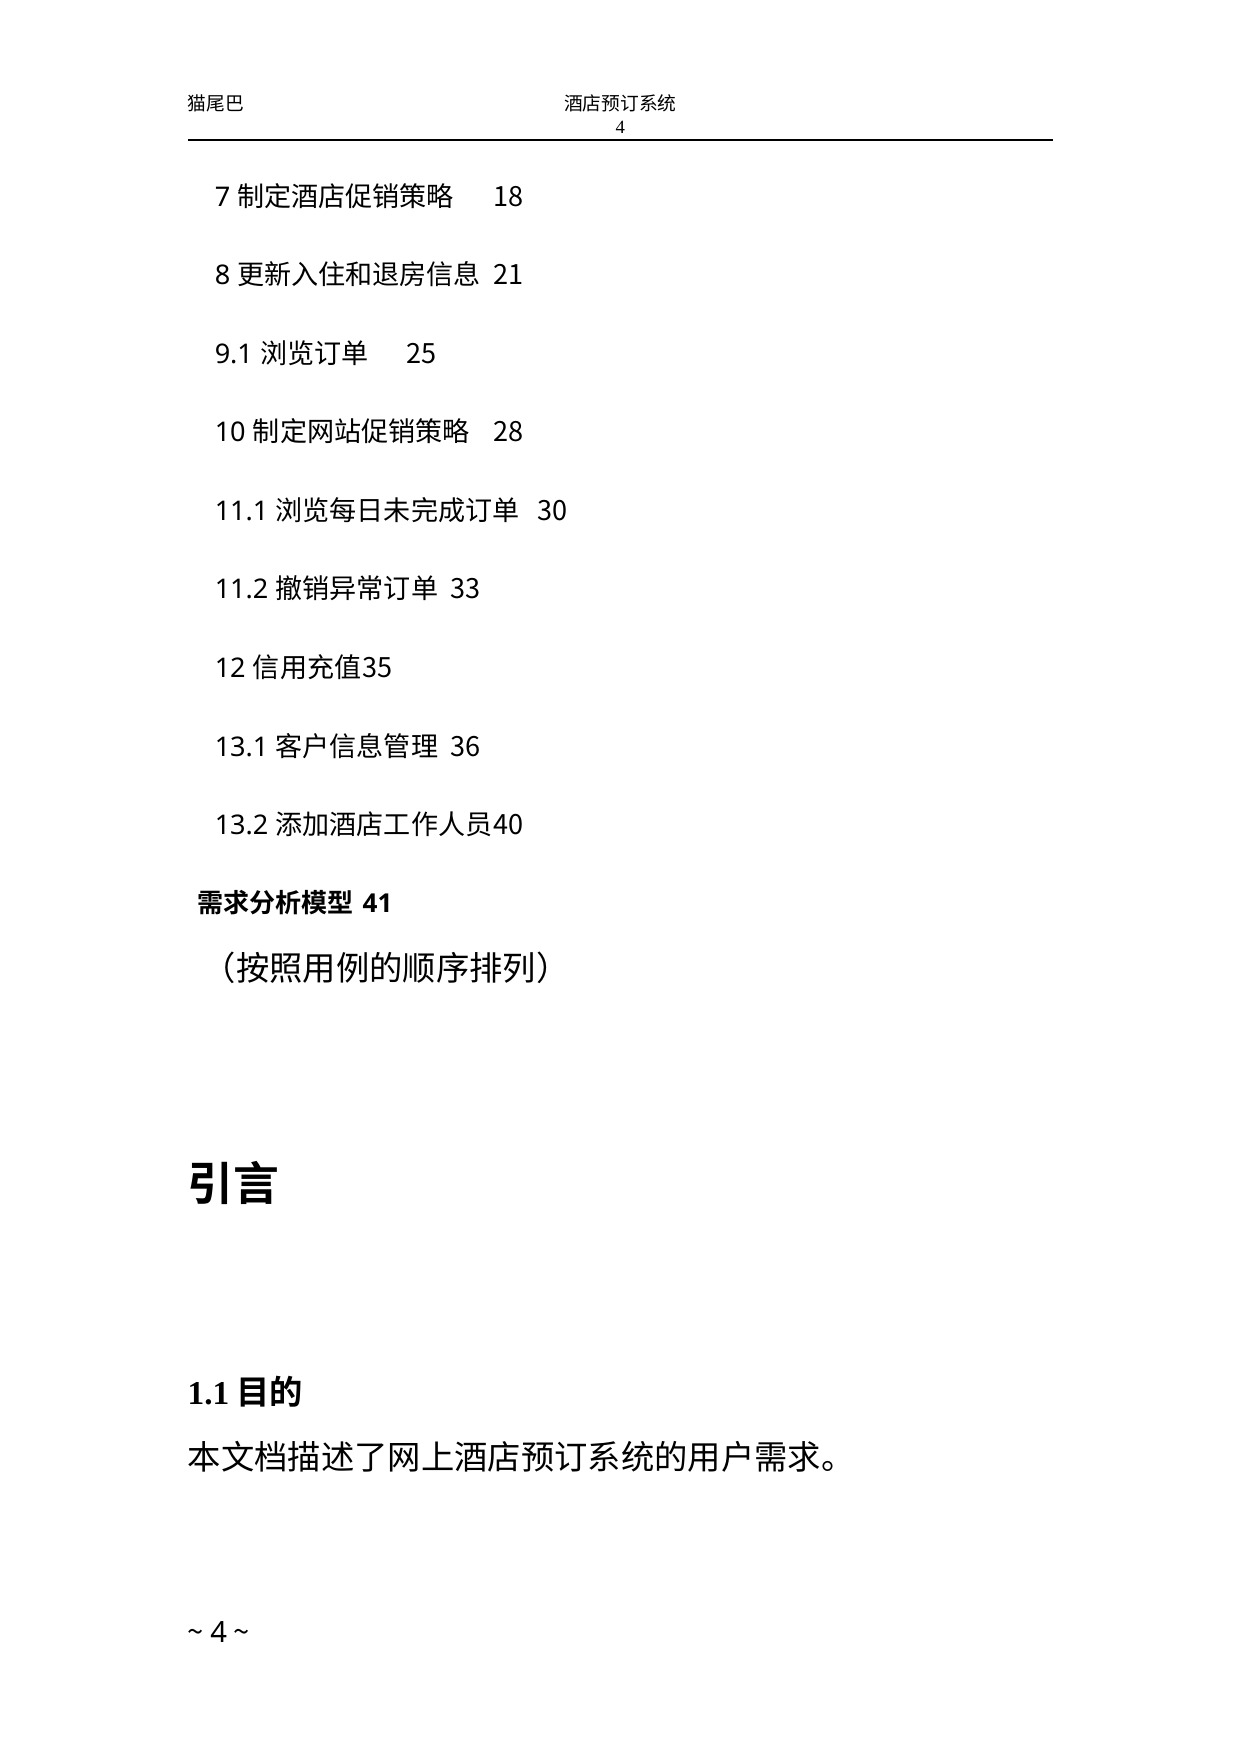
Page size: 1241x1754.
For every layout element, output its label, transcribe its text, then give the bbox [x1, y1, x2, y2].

text 本文档描述了网上酒店预订系统的用户需求。 [187, 1422, 1053, 1487]
text 1.1目的 [187, 1357, 1053, 1422]
subtitle 引言 [187, 1132, 1053, 1229]
